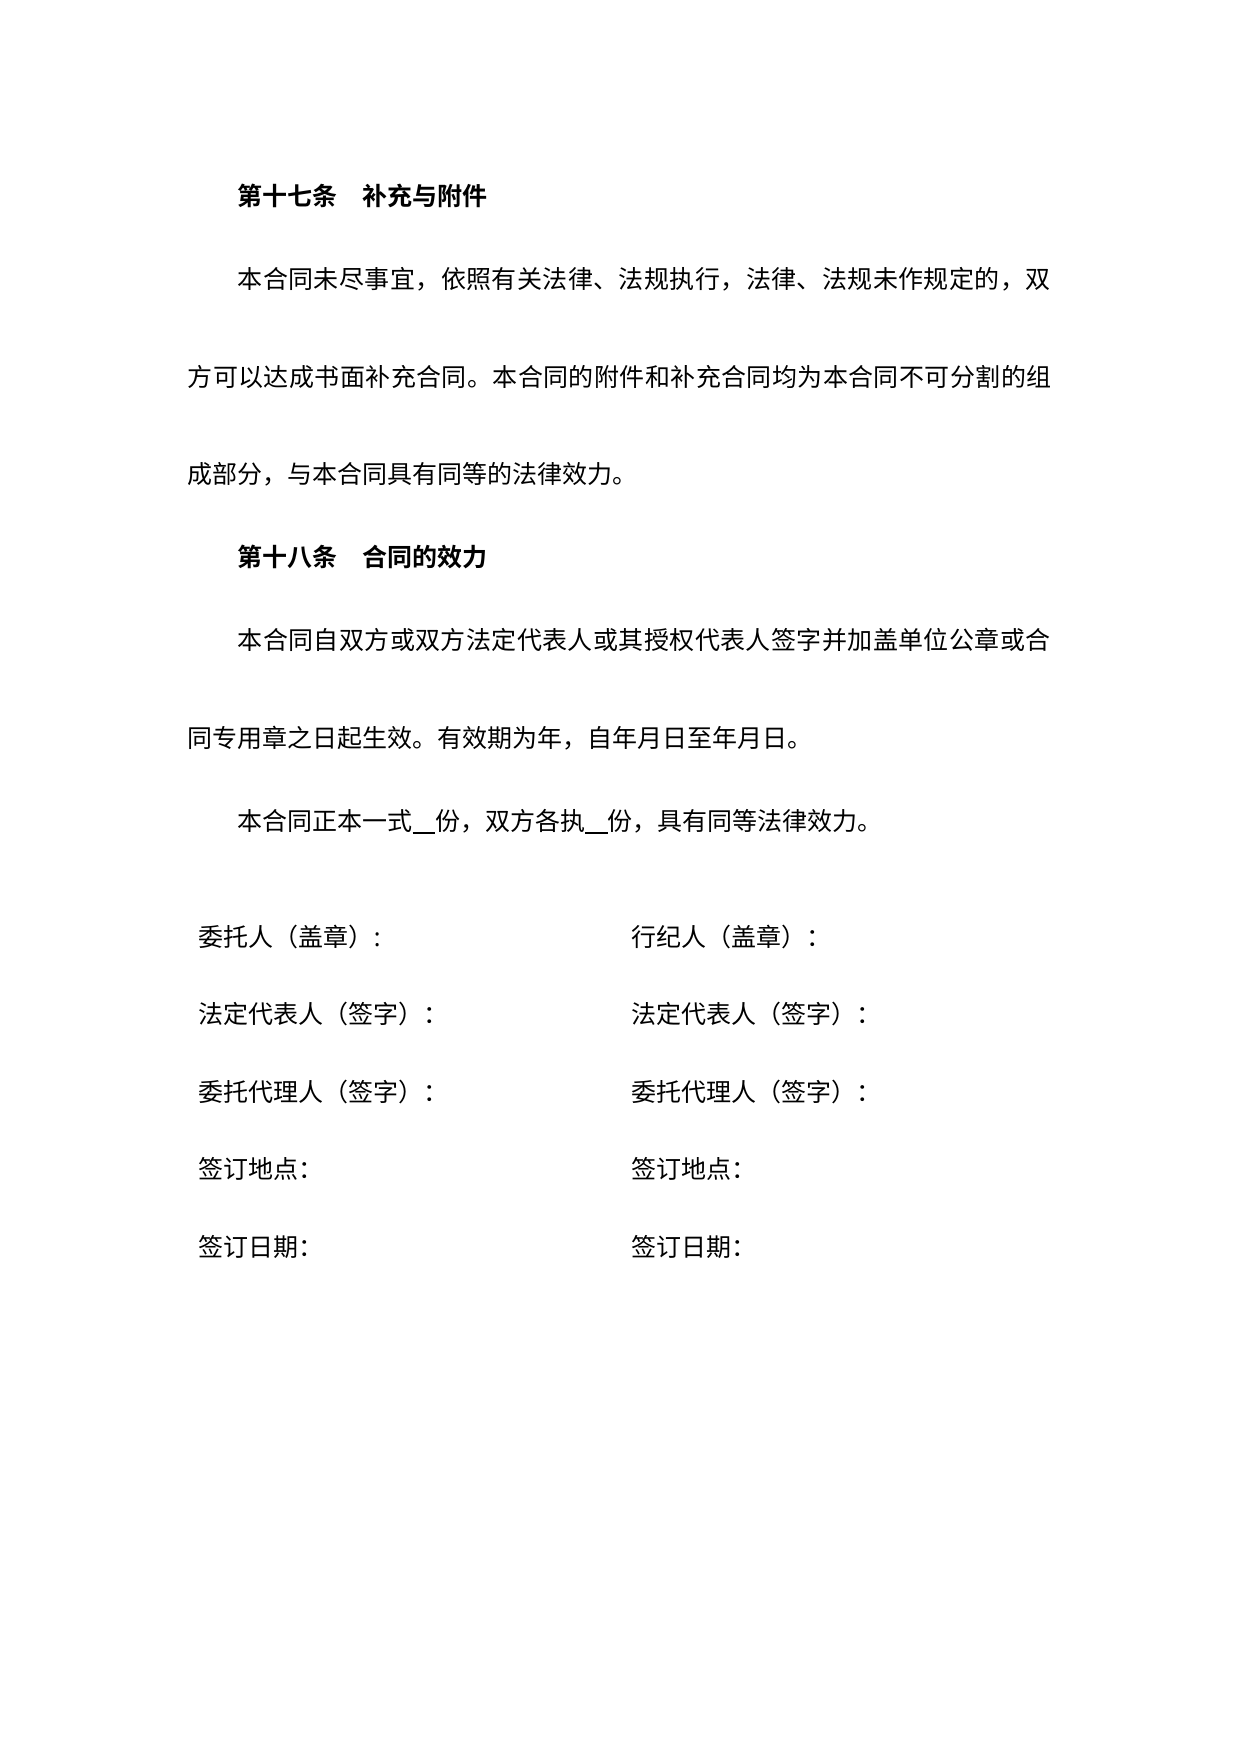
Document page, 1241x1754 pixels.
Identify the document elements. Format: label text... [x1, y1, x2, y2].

text 第十七条 补充与附件 [187, 162, 1053, 227]
text 本合同自双方或双方法定代表人或其授权代表人签字并加盖单位公章或合同专用章之日起生效。有效期为年，自年月日至年月日。 [187, 606, 1053, 769]
table_cell 签订日期： [620, 1213, 1053, 1290]
table_cell 签订日期： [188, 1213, 620, 1290]
table_cell 法定代表人（签字）： [620, 980, 1053, 1058]
table_cell 签订地点： [620, 1135, 1053, 1213]
table_cell 法定代表人（签字）： [188, 980, 620, 1058]
table_header 行纪人（盖章）： [620, 903, 1053, 980]
text 本合同未尽事宜，依照有关法律、法规执行，法律、法规未作规定的，双方可以达成书面补充合同。本合同的附件和补充合同均为本合同不可分割的组成部分，与本合同具有同等的法律效力。 [187, 245, 1053, 505]
text 本合同正本一式 份，双方各执 份，具有同等法律效力。 [187, 787, 1053, 852]
table_cell 委托代理人（签字）： [620, 1058, 1053, 1135]
table_cell 签订地点： [188, 1135, 620, 1213]
text 第十八条 合同的效力 [187, 523, 1053, 588]
table_header 委托人（盖章）: [188, 903, 620, 980]
table_cell 委托代理人（签字）： [188, 1058, 620, 1135]
